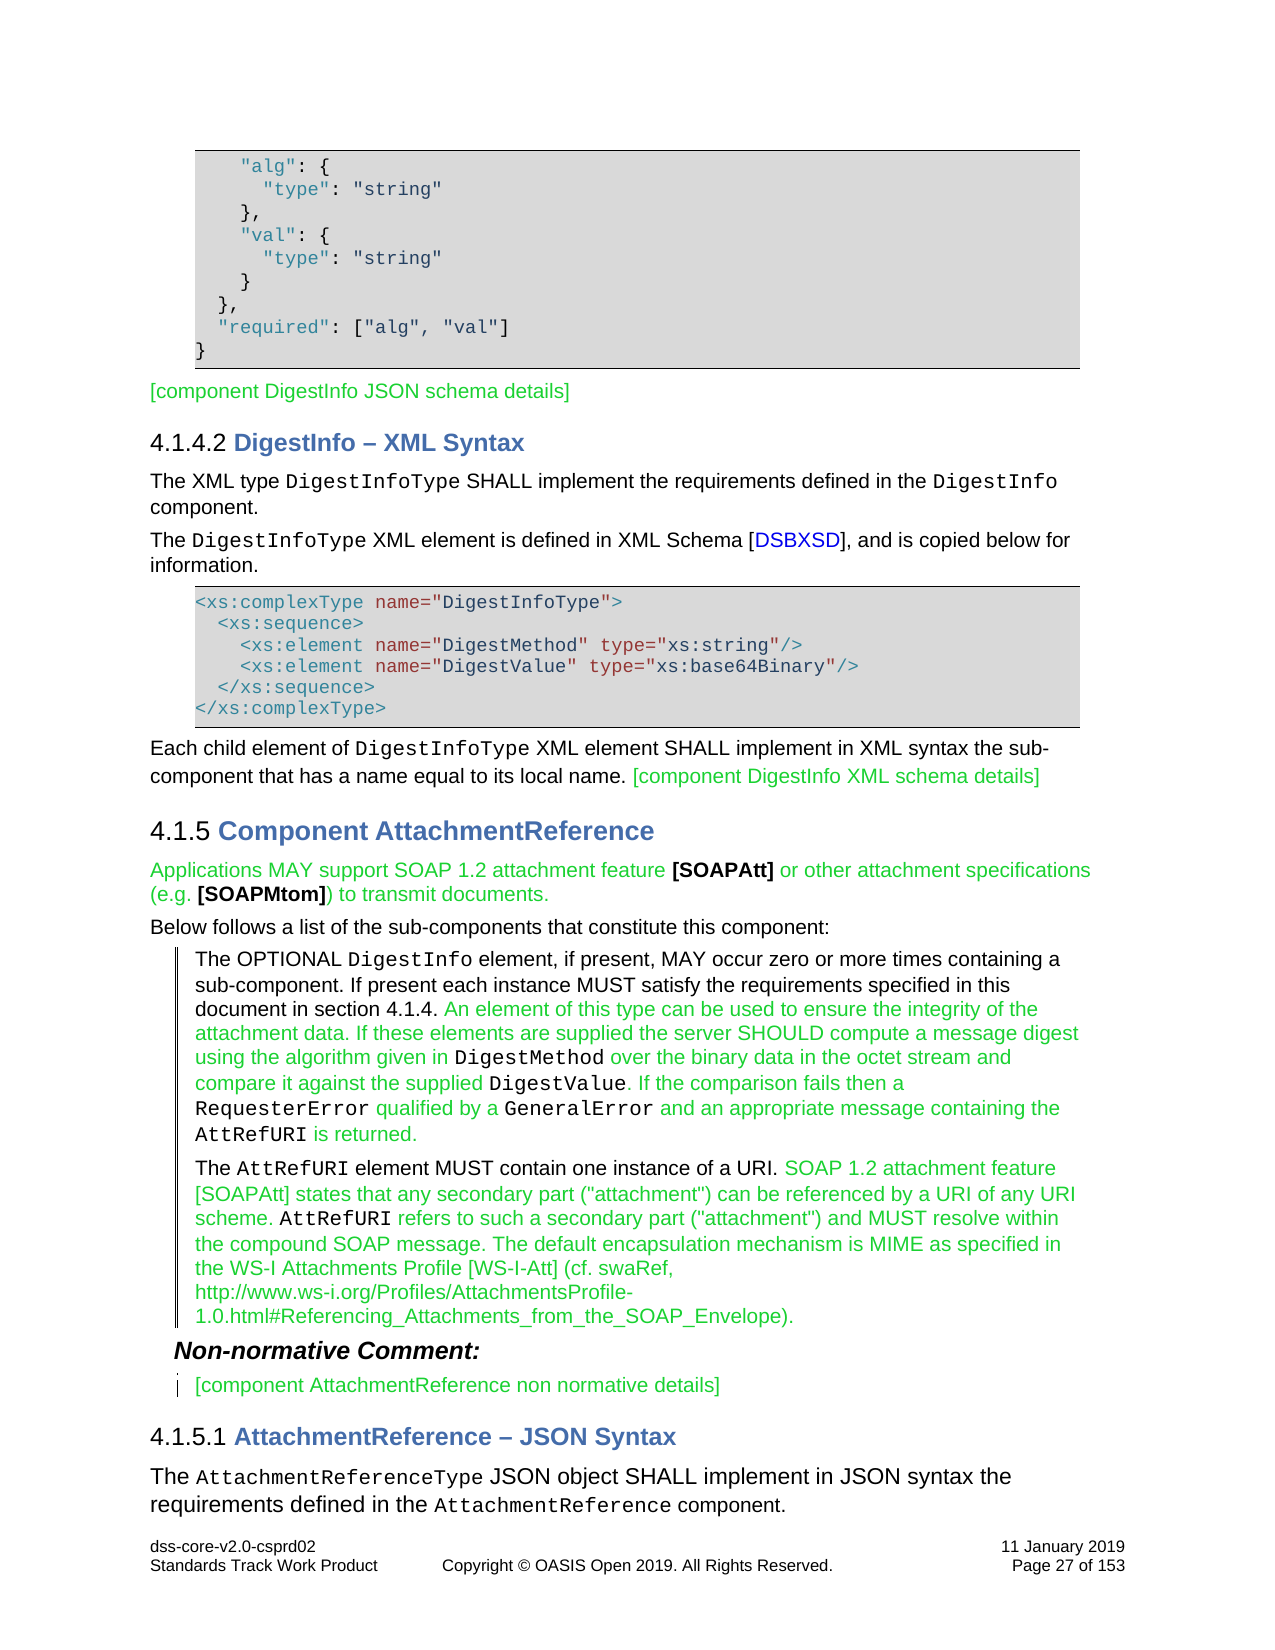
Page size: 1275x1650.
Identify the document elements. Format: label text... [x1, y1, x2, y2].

subtitle Component AttachmentReference [150, 814, 1125, 846]
text The OPTIONAL DigestInfo element, if present, MAY occur zero or more times containing a sub-component. If present each instance MUST satisfy the requirements specified in this document in section DigestInfo. [178, 947, 1080, 1148]
subtitle DigestInfo – XML Syntax [150, 428, 1125, 457]
text }, [195, 196, 1080, 219]
text Below follows a list of the sub-components that constitute this component: [150, 914, 1125, 938]
text <xs:sequence> [195, 607, 1080, 628]
text <xs:complexType name="DigestInfoType"> [195, 587, 1080, 607]
text </xs:sequence> [195, 671, 1080, 692]
text "type": "string" [195, 173, 1080, 196]
text The AttRefURI element MUST contain one instance of a URI. [178, 1156, 1080, 1328]
text The AttachmentReferenceType JSON object SHALL implement in JSON syntax the requirements defined in the AttachmentReference component. [150, 1463, 1125, 1519]
subtitle Non-normative Comment: [174, 1336, 1125, 1365]
text The DigestInfoType XML element is defined in XML Schema [DSBXSD], and is copied below for information. [150, 527, 1125, 577]
text } [195, 264, 1080, 287]
text <xs:element name="DigestMethod" type="xs:string"/> [195, 628, 1080, 649]
text "alg": { [195, 151, 1080, 173]
text "val": { [195, 219, 1080, 242]
text </xs:complexType> [195, 692, 1080, 727]
subtitle AttachmentReference – JSON Syntax [150, 1422, 1125, 1451]
text The XML type DigestInfoType SHALL implement the requirements defined in the DigestInfo component. [150, 469, 1125, 519]
text "type": "string" [195, 242, 1080, 264]
text } [195, 333, 1080, 368]
text }, [195, 287, 1080, 310]
text "required": ["alg", "val"] [195, 310, 1080, 333]
text Each child element of DigestInfoType XML element SHALL implement in XML syntax the sub-component that has a name equal to its local name. [150, 736, 1125, 788]
text <xs:element name="DigestValue" type="xs:base64Binary"/> [195, 649, 1080, 671]
